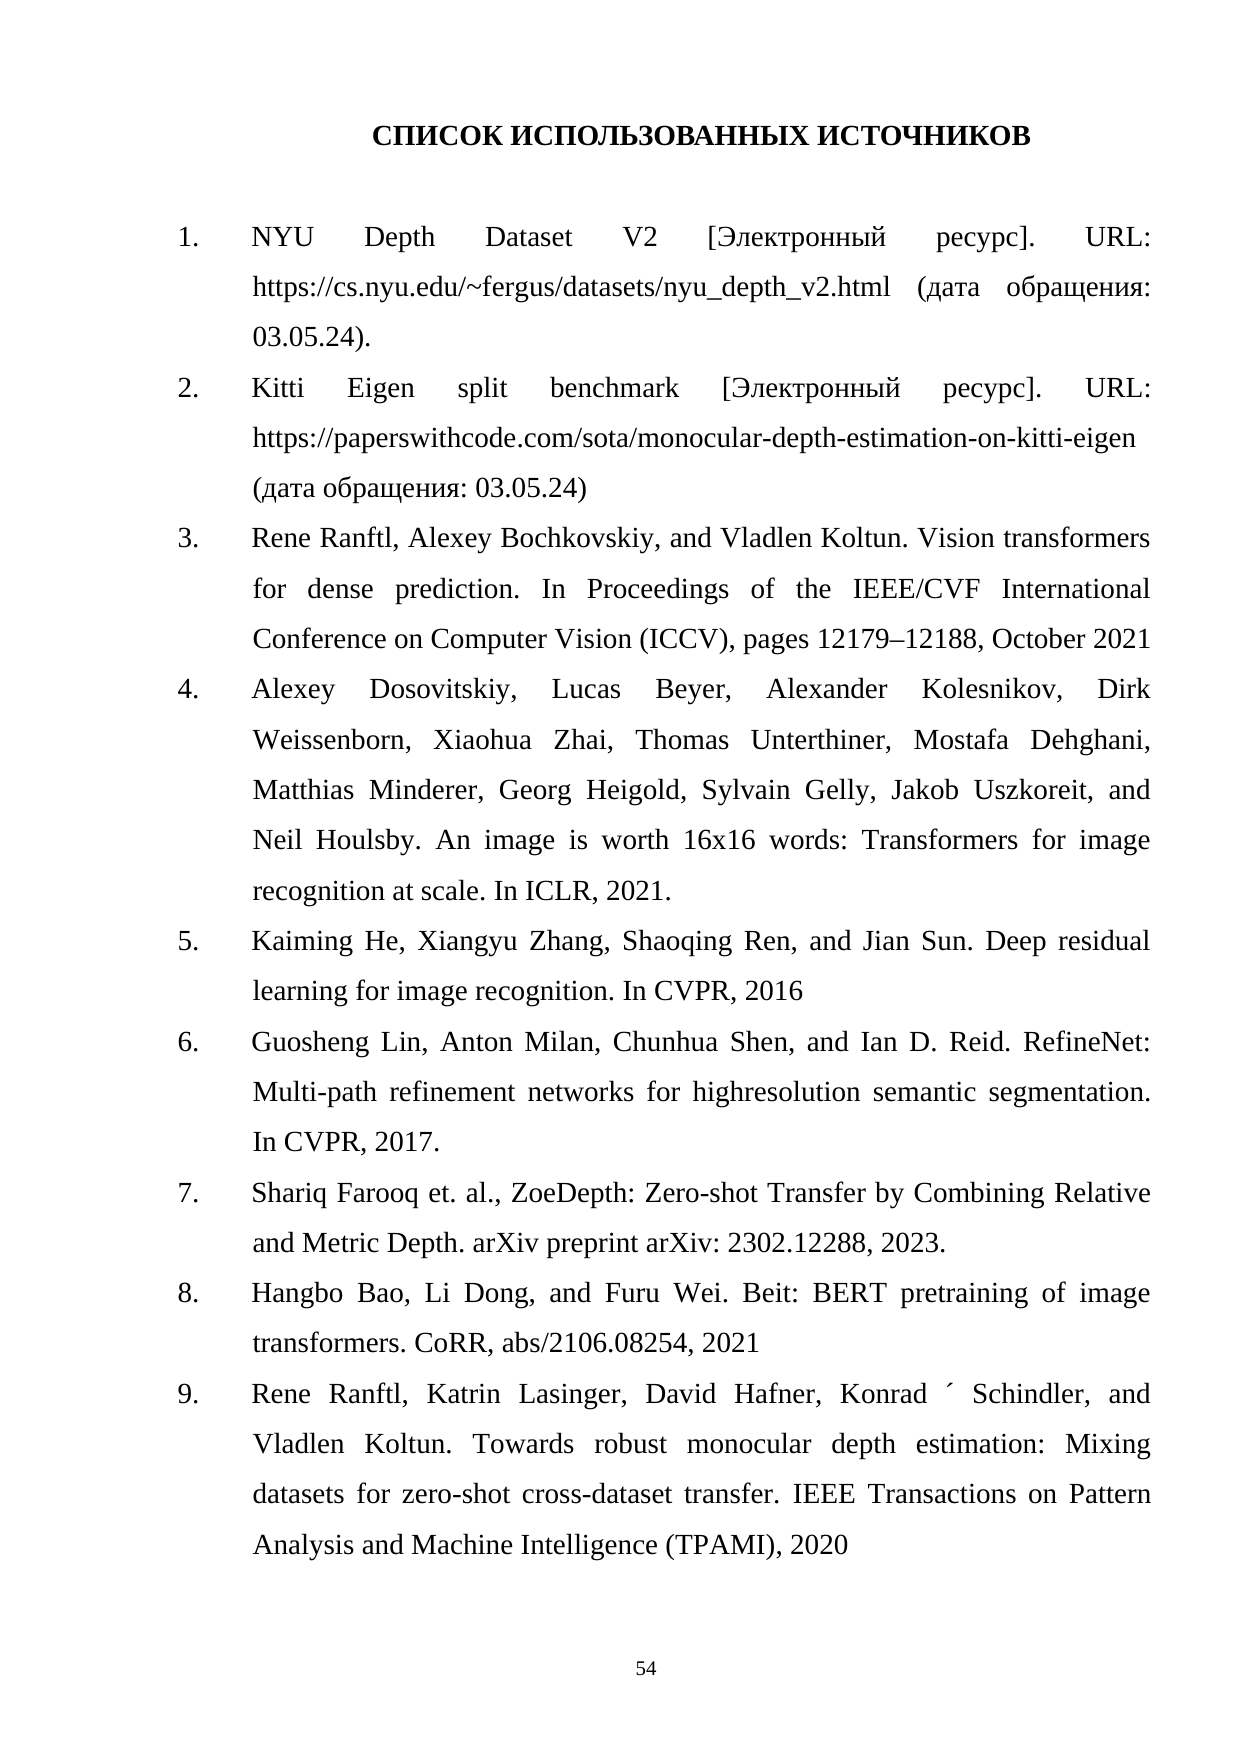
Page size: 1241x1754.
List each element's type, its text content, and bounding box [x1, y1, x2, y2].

list Kaiming He, Xiangyu Zhang, Shaoqing Ren, and Jian Sun. Deep residual learning for image recognition. In CVPR, 2016 [177, 923, 1152, 1007]
list Alexey Dosovitskiy, Lucas Beyer, Alexander Kolesnikov, Dirk Weissenborn, Xiaohua Zhai, Thomas Unterthiner, Mostafa Dehghani, Matthias Minderer, Georg Heigold, Sylvain Gelly, Jakob Uszkoreit, and Neil Houlsby. An image is worth 16x16 words: Transformers for image recognition at scale. In ICLR, 2021. [177, 672, 1152, 906]
list Shariq Farooq et. al., ZoeDepth: Zero-shot Transfer by Combining Relative and Metric Depth. arXiv preprint arXiv: 2302.12288, 2023. [177, 1175, 1152, 1258]
subtitle СПИСОК ИСПОЛЬЗОВАННЫХ ИСТОЧНИКОВ [251, 118, 1152, 152]
list Guosheng Lin, Anton Milan, Chunhua Shen, and Ian D. Reid. RefineNet: Multi-path refinement networks for highresolution semantic segmentation. In CVPR, 2017. [177, 1024, 1152, 1158]
list NYU Depth Dataset V2 [Электронный ресурс]. URL: https://cs.nyu.edu/~fergus/datasets/nyu_depth_v2.html (дата обращения: 03.05.24). [177, 219, 1152, 353]
list Kitti Eigen split benchmark [Электронный ресурс]. URL: https://paperswithcode.com/sota/monocular-depth-estimation-on-kitti-eigen (дата обращения: 03.05.24) [177, 370, 1152, 504]
list Rene Ranftl, Alexey Bochkovskiy, and Vladlen Koltun. Vision transformers for dense prediction. In Proceedings of the IEEE/CVF International Conference on Computer Vision (ICCV), pages 12179–12188, October 2021 [177, 521, 1152, 655]
list Rene Ranftl, Katrin Lasinger, David Hafner, Konrad ´ Schindler, and Vladlen Koltun. Towards robust monocular depth estimation: Mixing datasets for zero-shot cross-dataset transfer. IEEE Transactions on Pattern Analysis and Machine Intelligence (TPAMI), 2020 [177, 1376, 1152, 1560]
list Hangbo Bao, Li Dong, and Furu Wei. Beit: BERT pretraining of image transformers. CoRR, abs/2106.08254, 2021 [177, 1275, 1152, 1359]
